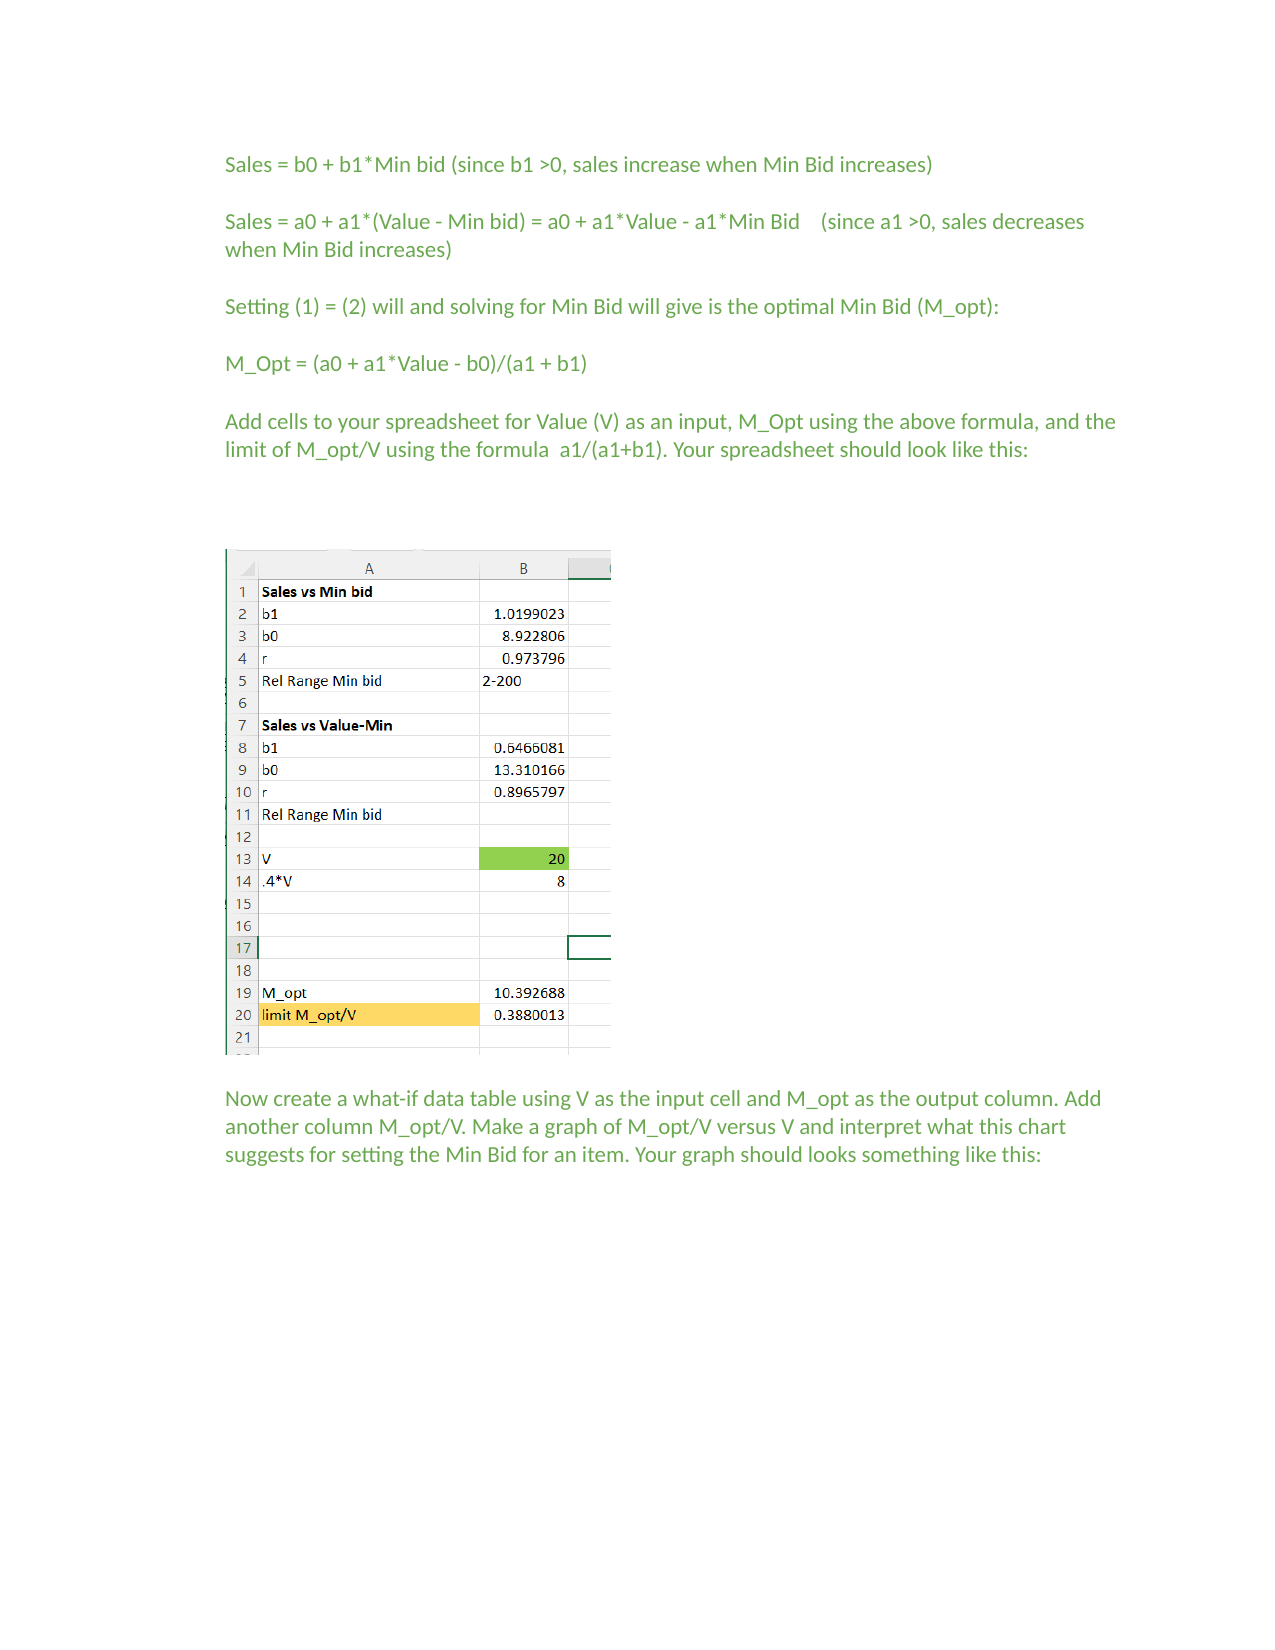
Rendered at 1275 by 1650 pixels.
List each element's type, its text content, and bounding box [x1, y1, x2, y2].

text M_Opt = (a0 + a1*Value - b0)/(a1 + b1) [225, 349, 1125, 378]
picture [225, 549, 611, 1055]
text Sales = b0 + b1*Min bid (since b1 >0, sales increase when Min Bid increases) [225, 150, 1125, 178]
text Add cells to your spreadsheet for Value (V) as an input, M_Opt using the above formula, and the limit of M_opt/V using the formula a1/(a1+b1). Your spreadsheet should look like this: [225, 407, 1125, 463]
text Sales = a0 + a1*(Value - Min bid) = a0 + a1*Value - a1*Min Bid (since a1 >0, sales decreases when Min Bid increases) [225, 207, 1125, 263]
text Now create a what-if data table using V as the input cell and M_opt as the output column. Add another column M_opt/V. Make a graph of M_opt/V versus V and interpret what this chart suggests for setting the Min Bid for an item. Your graph should looks something like this: [225, 1084, 1125, 1168]
text Setting (1) = (2) will and solving for Min Bid will give is the optimal Min Bid (M_opt): [225, 292, 1125, 320]
